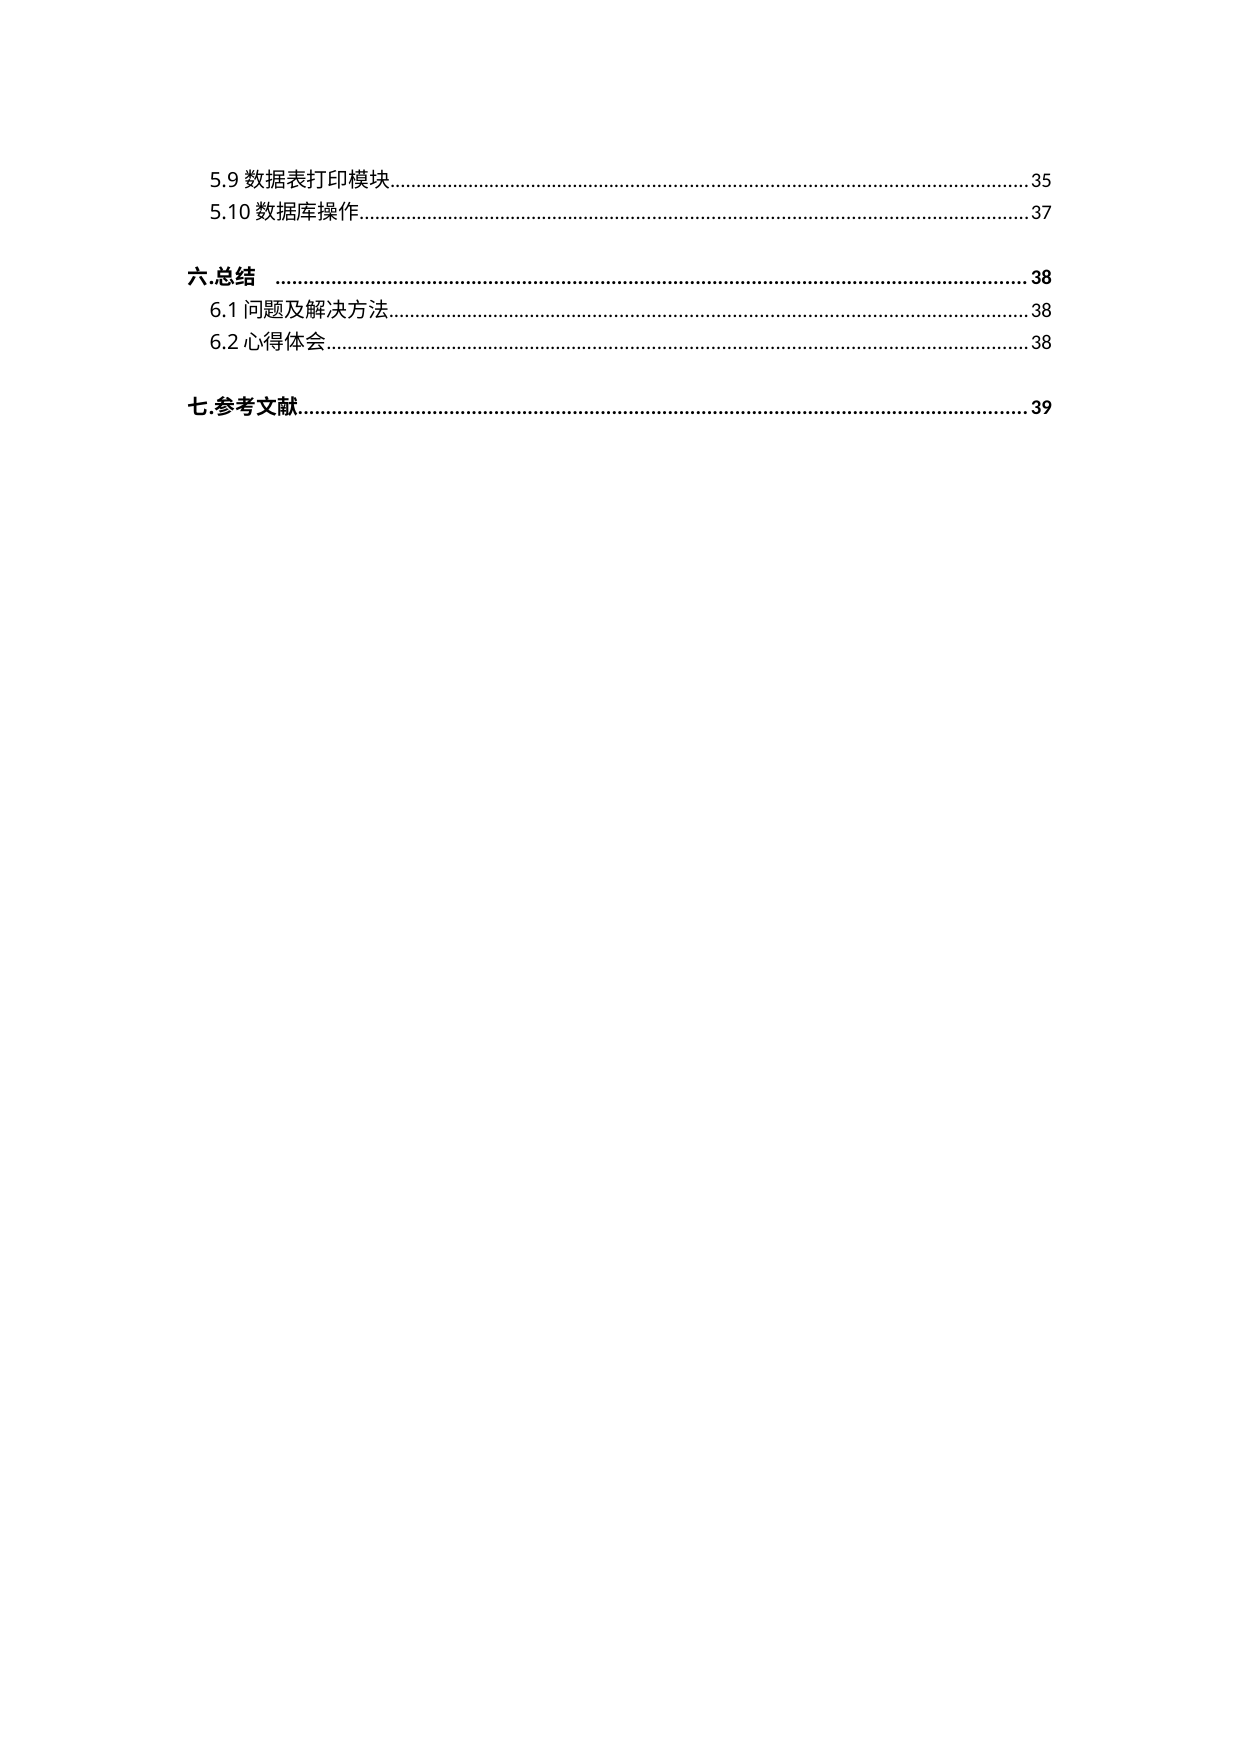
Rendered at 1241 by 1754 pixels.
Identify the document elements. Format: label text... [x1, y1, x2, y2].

text 六.总结 38 [187, 259, 1053, 292]
text 6.2心得体会 38 [209, 324, 1053, 357]
text 6.1问题及解决方法 38 [209, 292, 1053, 324]
text 5.10数据库操作 37 [209, 194, 1053, 227]
text 七.参考文献 39 [187, 389, 1053, 422]
text 5.9 数据表打印模块 35 [209, 162, 1053, 194]
